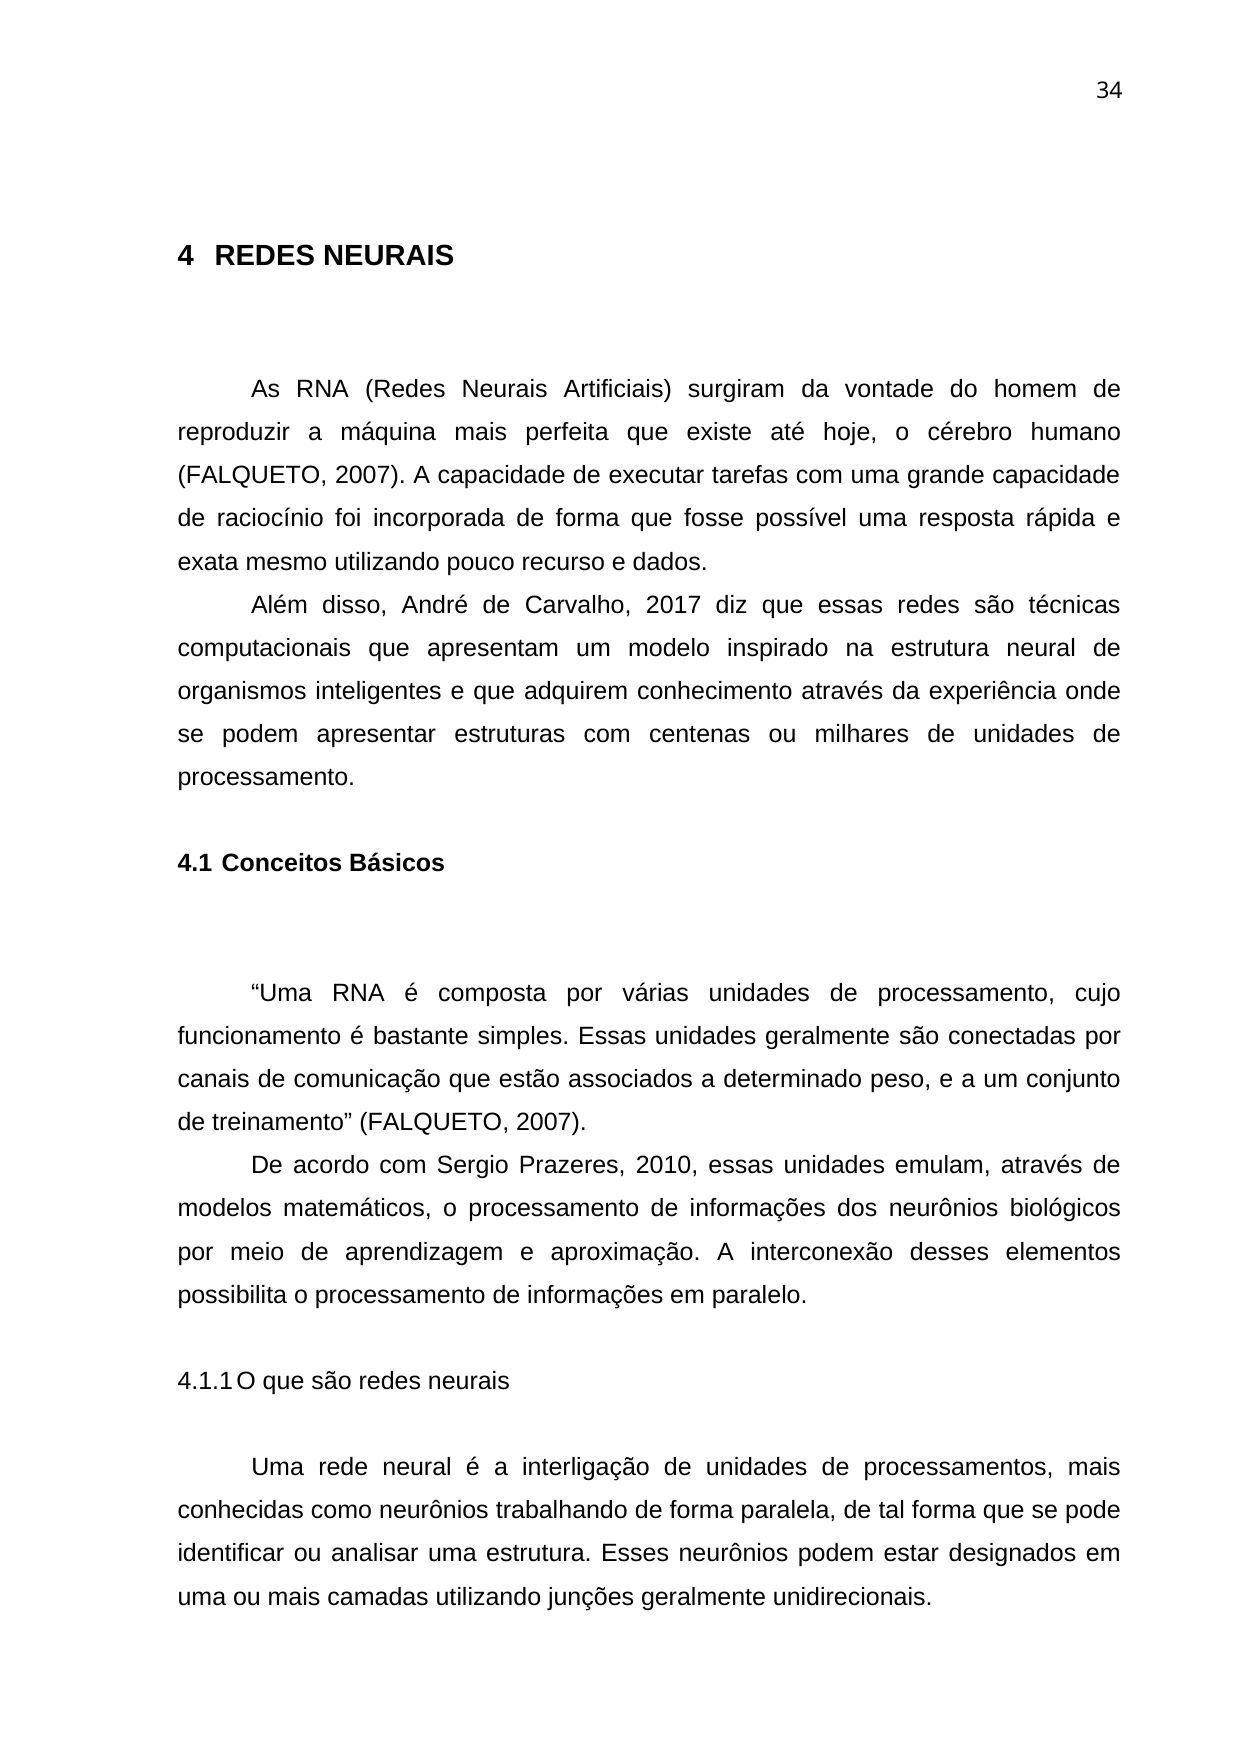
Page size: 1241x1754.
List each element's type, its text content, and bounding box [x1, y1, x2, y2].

text “Uma RNA é composta por várias unidades de processamento, cujo funcionamento é bastante simples. Essas unidades geralmente são conectadas por canais de comunicação que estão associados a determinado peso, e a um conjunto de treinamento” (FALQUETO, 2007). [177, 978, 1122, 1136]
subtitle O que são redes neurais [177, 1366, 1122, 1395]
text Além disso, André de Carvalho, 2017 diz que essas redes são técnicas computacionais que apresentam um modelo inspirado na estrutura neural de organismos inteligentes e que adquirem conhecimento através da experiência onde se podem apresentar estruturas com centenas ou milhares de unidades de processamento. [177, 590, 1122, 791]
subtitle REDES NEURAIS [177, 237, 1122, 271]
text As RNA (Redes Neurais Artificiais) surgiram da vontade do homem de reproduzir a máquina mais perfeita que existe até hoje, o cérebro humano (FALQUETO, 2007). A capacidade de executar tarefas com uma grande capacidade de raciocínio foi incorporada de forma que fosse possível uma resposta rápida e exata mesmo utilizando pouco recurso e dados. [177, 374, 1122, 575]
text Uma rede neural é a interligação de unidades de processamentos, mais conhecidas como neurônios trabalhando de forma paralela, de tal forma que se pode identificar ou analisar uma estrutura. Esses neurônios podem estar designados em uma ou mais camadas utilizando junções geralmente unidirecionais. [177, 1452, 1122, 1610]
text De acordo com Sergio Prazeres, 2010, essas unidades emulam, através de modelos matemáticos, o processamento de informações dos neurônios biológicos por meio de aprendizagem e aproximação. A interconexão desses elementos possibilita o processamento de informações em paralelo. [177, 1150, 1122, 1308]
subtitle Conceitos Básicos [177, 848, 1122, 877]
